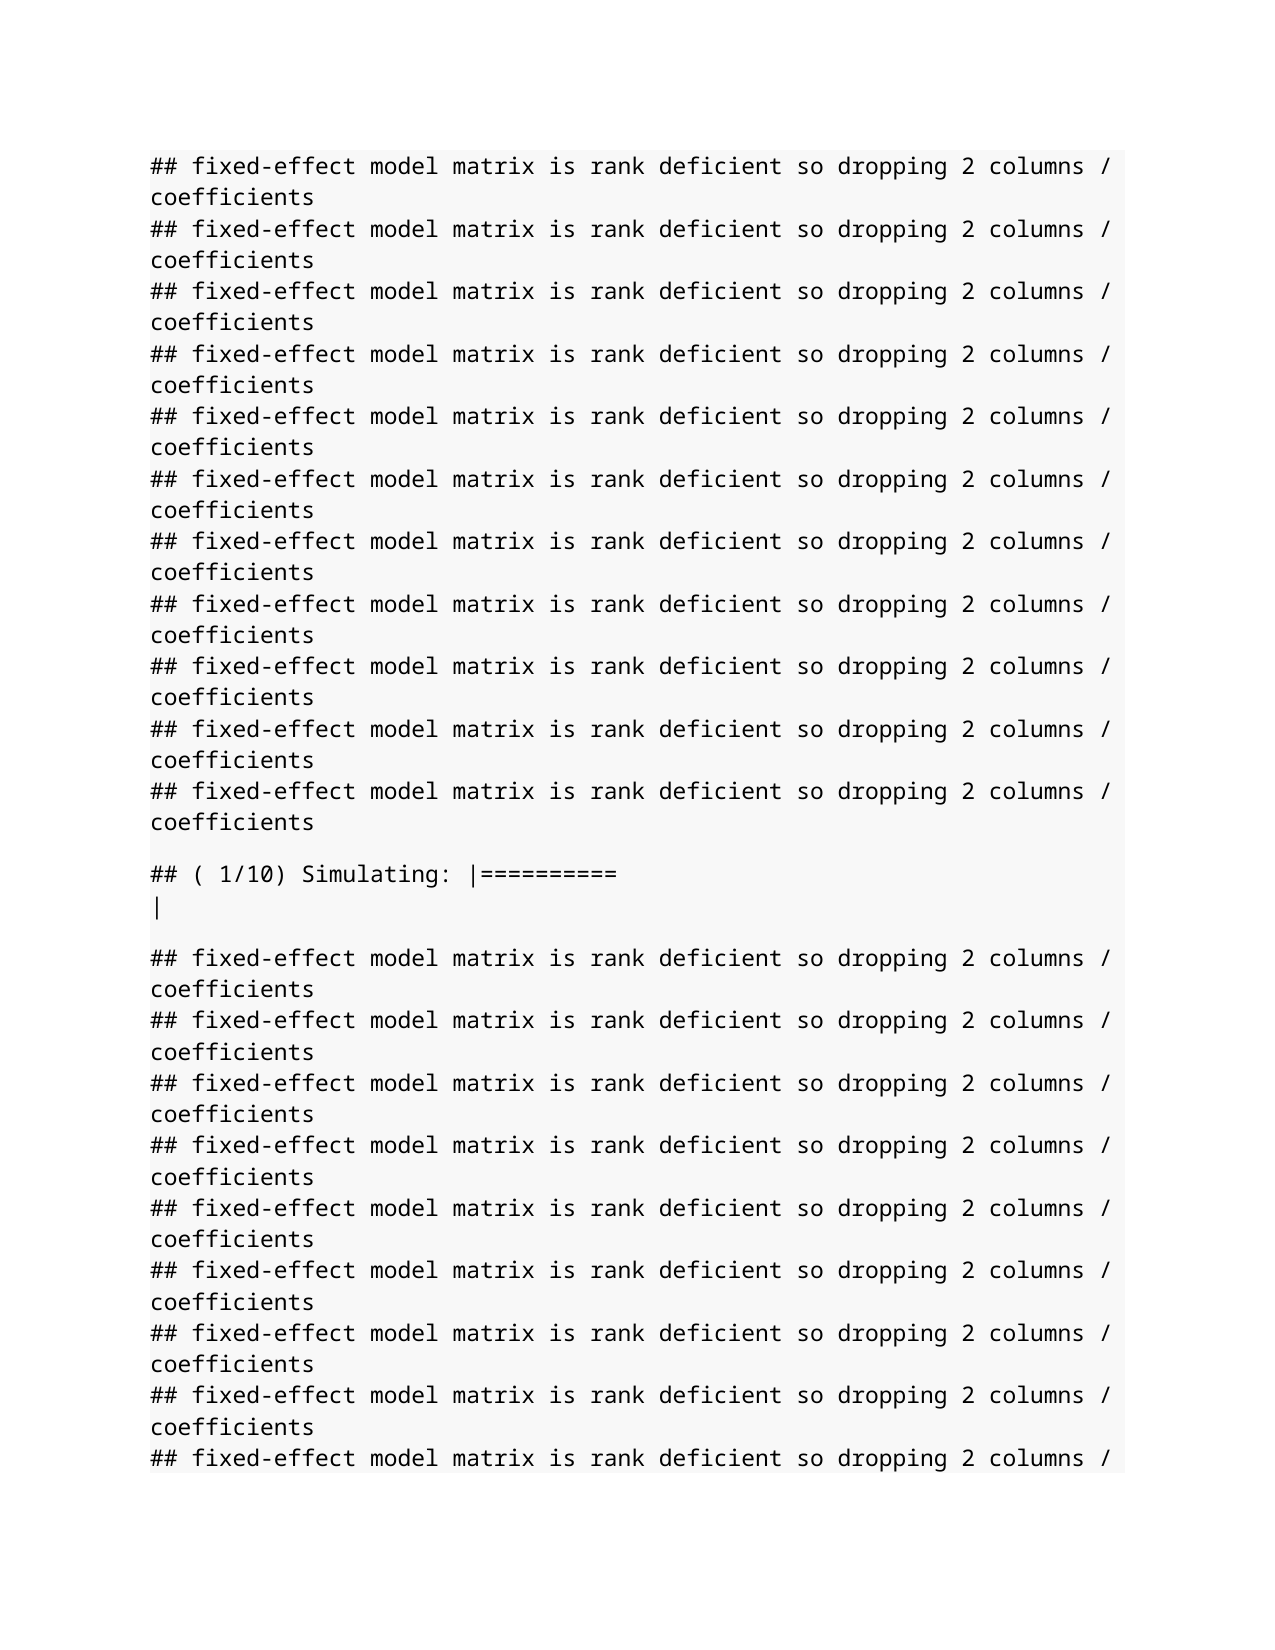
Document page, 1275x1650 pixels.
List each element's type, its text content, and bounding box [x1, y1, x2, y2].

text ## ( 1/10) Simulating: |========== | [150, 858, 1125, 921]
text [150, 942, 1125, 1473]
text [150, 150, 1125, 837]
